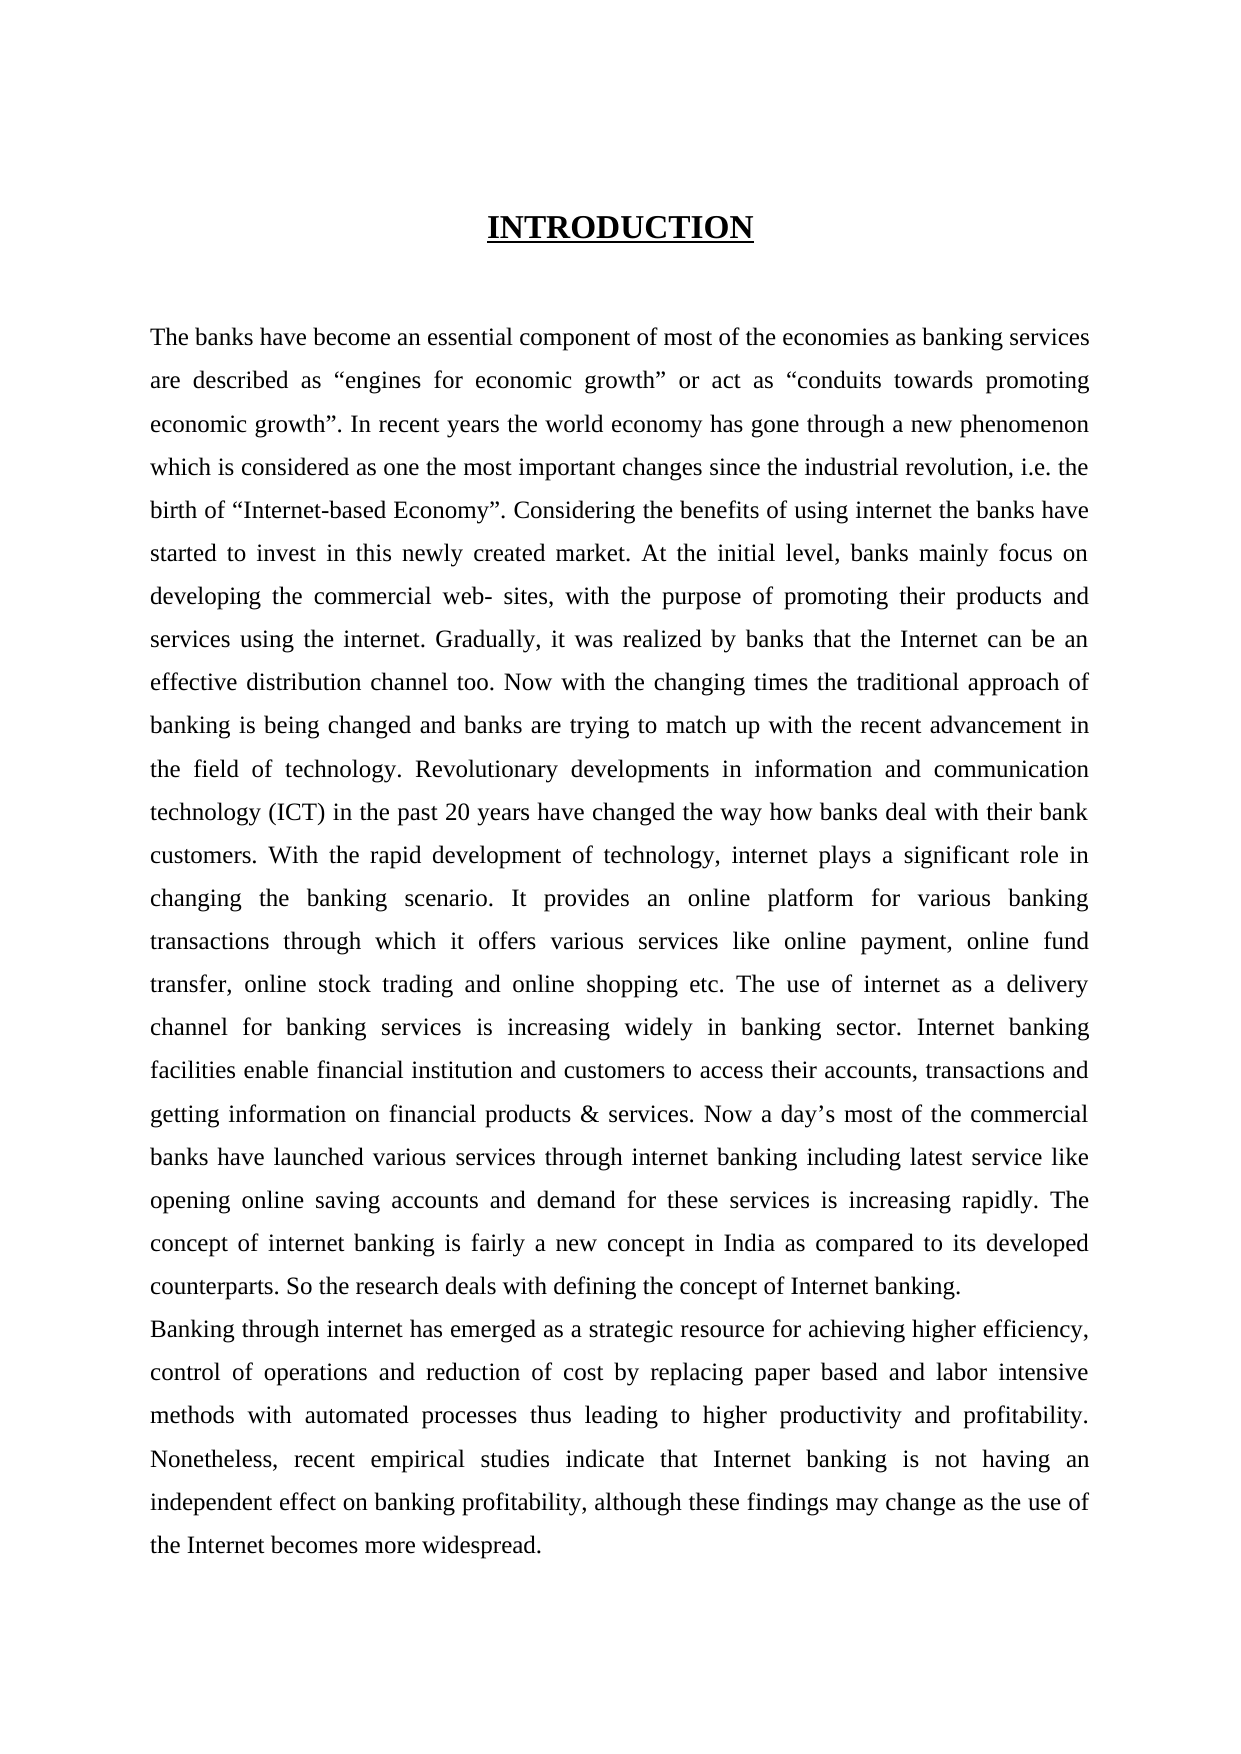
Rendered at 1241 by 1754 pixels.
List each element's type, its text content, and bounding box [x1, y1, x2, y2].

text Banking through internet has emerged as a strategic resource for achieving higher efficiency, control of operations and reduction of cost by replacing paper based and labor intensive methods with automated processes thus leading to higher productivity and profitability. Nonetheless, recent empirical studies indicate that Internet banking is not having an independent effect on banking profitability, although these findings may change as the use of the Internet becomes more widespread. [150, 1314, 1090, 1559]
text INTRODUCTION [150, 207, 1090, 246]
text The banks have become an essential component of most of the economies as banking services are described as “engines for economic growth” or act as “conduits towards promoting economic growth”. In recent years the world economy has gone through a new phenomenon which is considered as one the most important changes since the industrial revolution, i.e. the birth of “Internet-based Economy”. Considering the benefits of using internet the banks have started to invest in this newly created market. At the initial level, banks mainly focus on developing the commercial web- sites, with the purpose of promoting their products and services using the internet. Gradually, it was realized by banks that the Internet can be an effective distribution channel too. Now with the changing times the traditional approach of banking is being changed and banks are trying to match up with the recent advancement in the field of technology. Revolutionary developments in information and communication technology (ICT) in the past 20 years have changed the way how banks deal with their bank customers. With the rapid development of technology, internet plays a significant role in changing the banking scenario. It provides an online platform for various banking transactions through which it offers various services like online payment, online fund transfer, online stock trading and online shopping etc. The use of internet as a delivery channel for banking services is increasing widely in banking sector. Internet banking facilities enable financial institution and customers to access their accounts, transactions and getting information on financial products & services. Now a day’s most of the commercial banks have launched various services through internet banking including latest service like opening online saving accounts and demand for these services is increasing rapidly. The concept of internet banking is fairly a new concept in India as compared to its developed counterparts. So the research deals with defining the concept of Internet banking. [150, 322, 1090, 1300]
